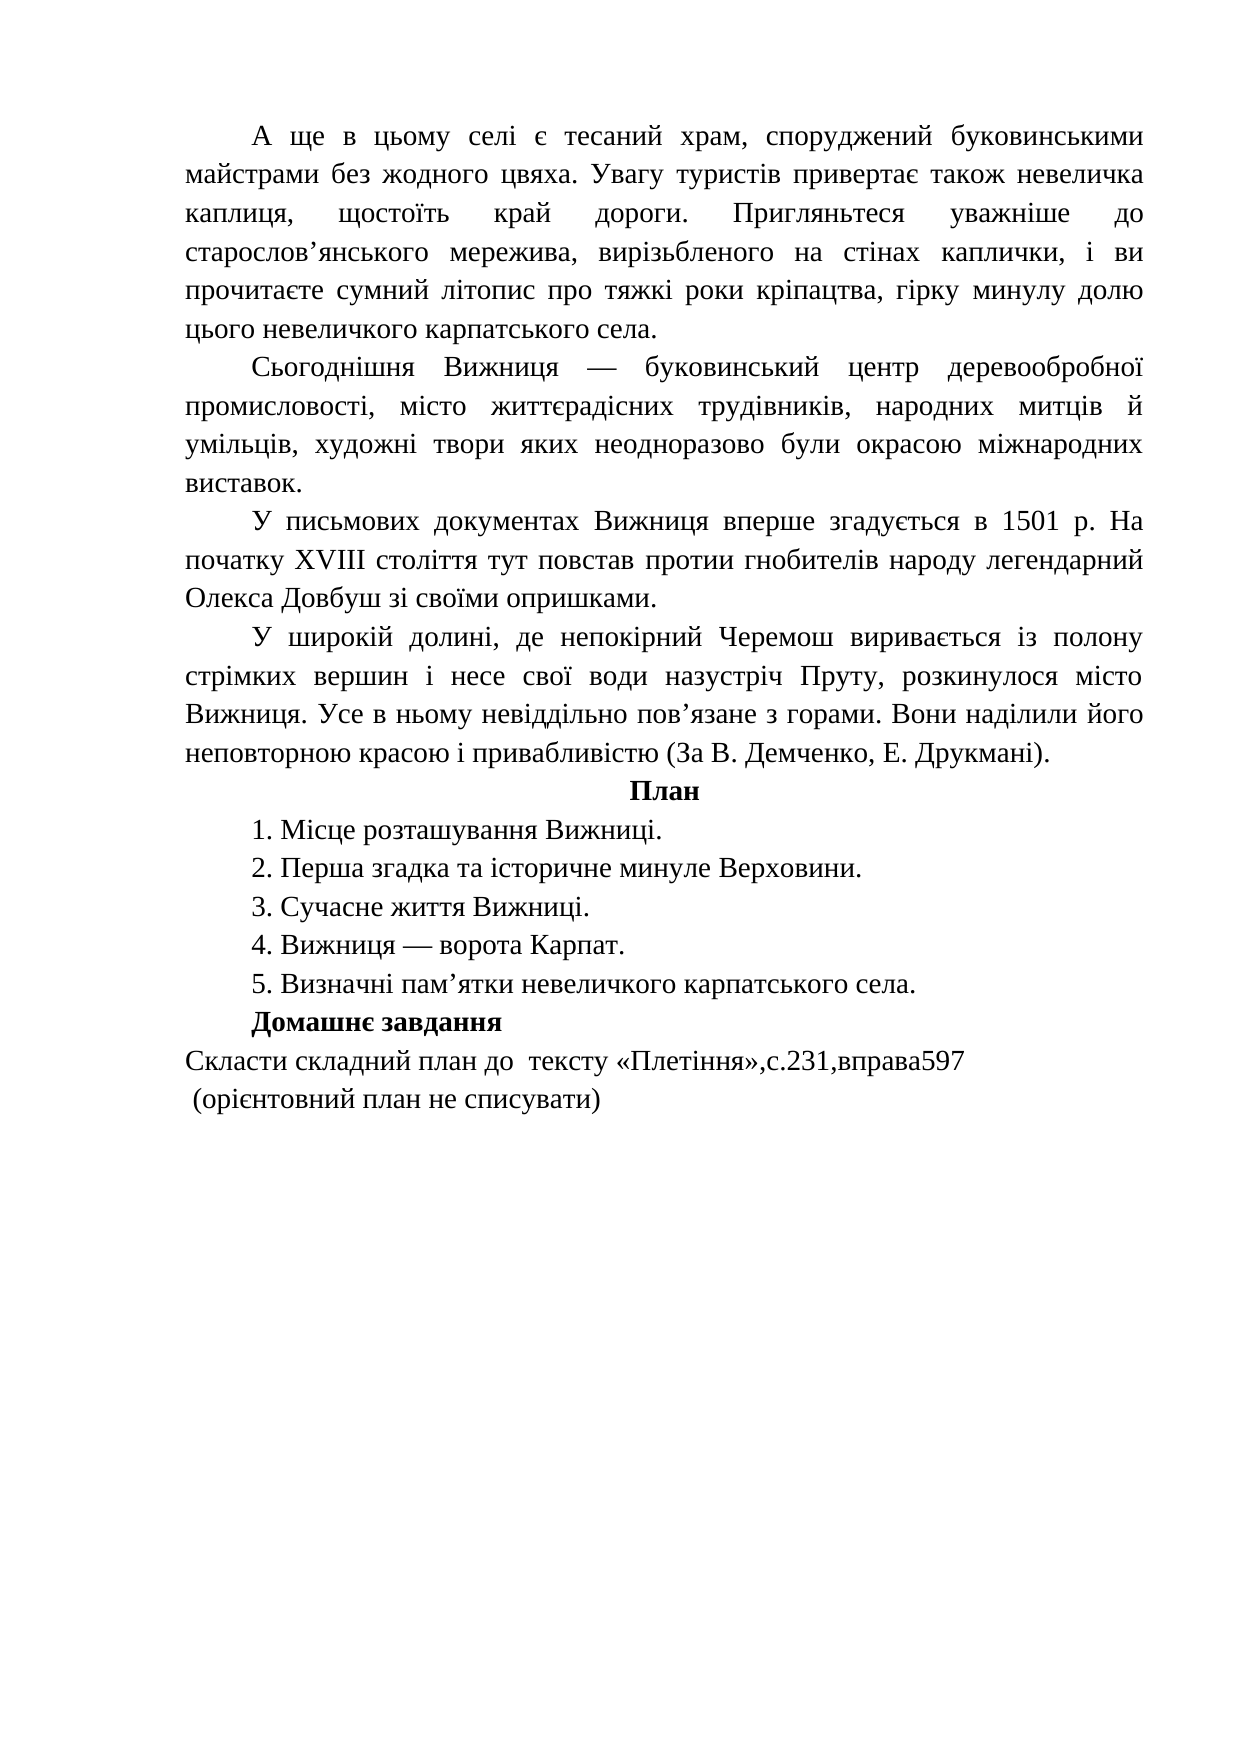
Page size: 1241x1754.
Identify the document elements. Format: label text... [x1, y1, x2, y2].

text А ще в цьому селі є тесаний храм, споруджений буковинськими майстрами без жодного цвяха. Увагу туристів привертає також невеличка каплиця, щостоїть край дороги. Пригляньтеся уважніше до старослов’янського мережива, вирізьбленого на стінах каплички, і ви прочитаєте сумний літопис про тяжкі роки кріпацтва, гірку минулу долю цього невеличкого карпатського села. [185, 118, 1144, 344]
text (орієнтовний план не списувати) [185, 1082, 1144, 1115]
text Скласти складний план до тексту «Плетіння»,с.231,вправа597 [185, 1043, 1144, 1077]
text 3. Сучасне життя Вижниці. [185, 889, 1144, 922]
text 2. Перша згадка та історичне минуле Верховини. [185, 850, 1144, 884]
text 4. Вижниця — ворота Карпат. [185, 927, 1144, 961]
text 1. Місце розташування Вижниці. [185, 812, 1144, 845]
text План [185, 773, 1144, 807]
text У широкій долині, де непокірний Черемош виривається із полону стрімких вершин і несе свої води назустріч Пруту, розкинулося місто Вижниця. Усе в ньому невіддільно пов’язане з горами. Вони наділили його неповторною красою і привабливістю (За В. Демченко, Е. Друкмані). [185, 619, 1144, 768]
text Домашнє завдання [185, 1004, 1144, 1038]
text Сьогоднішня Вижниця — буковинський центр деревообробної промисловості, місто життєрадісних трудівників, народних митців й умільців, художні твори яких неодноразово були окрасою міжнародних виставок. [185, 349, 1144, 498]
text У письмових документах Вижниця вперше згадується в 1501 р. На початку XVIII століття тут повстав протии гнобителів народу легендарний Олекса Довбуш зі своїми опришками. [185, 503, 1144, 614]
text 5. Визначні пам’ятки невеличкого карпатського села. [185, 966, 1144, 999]
